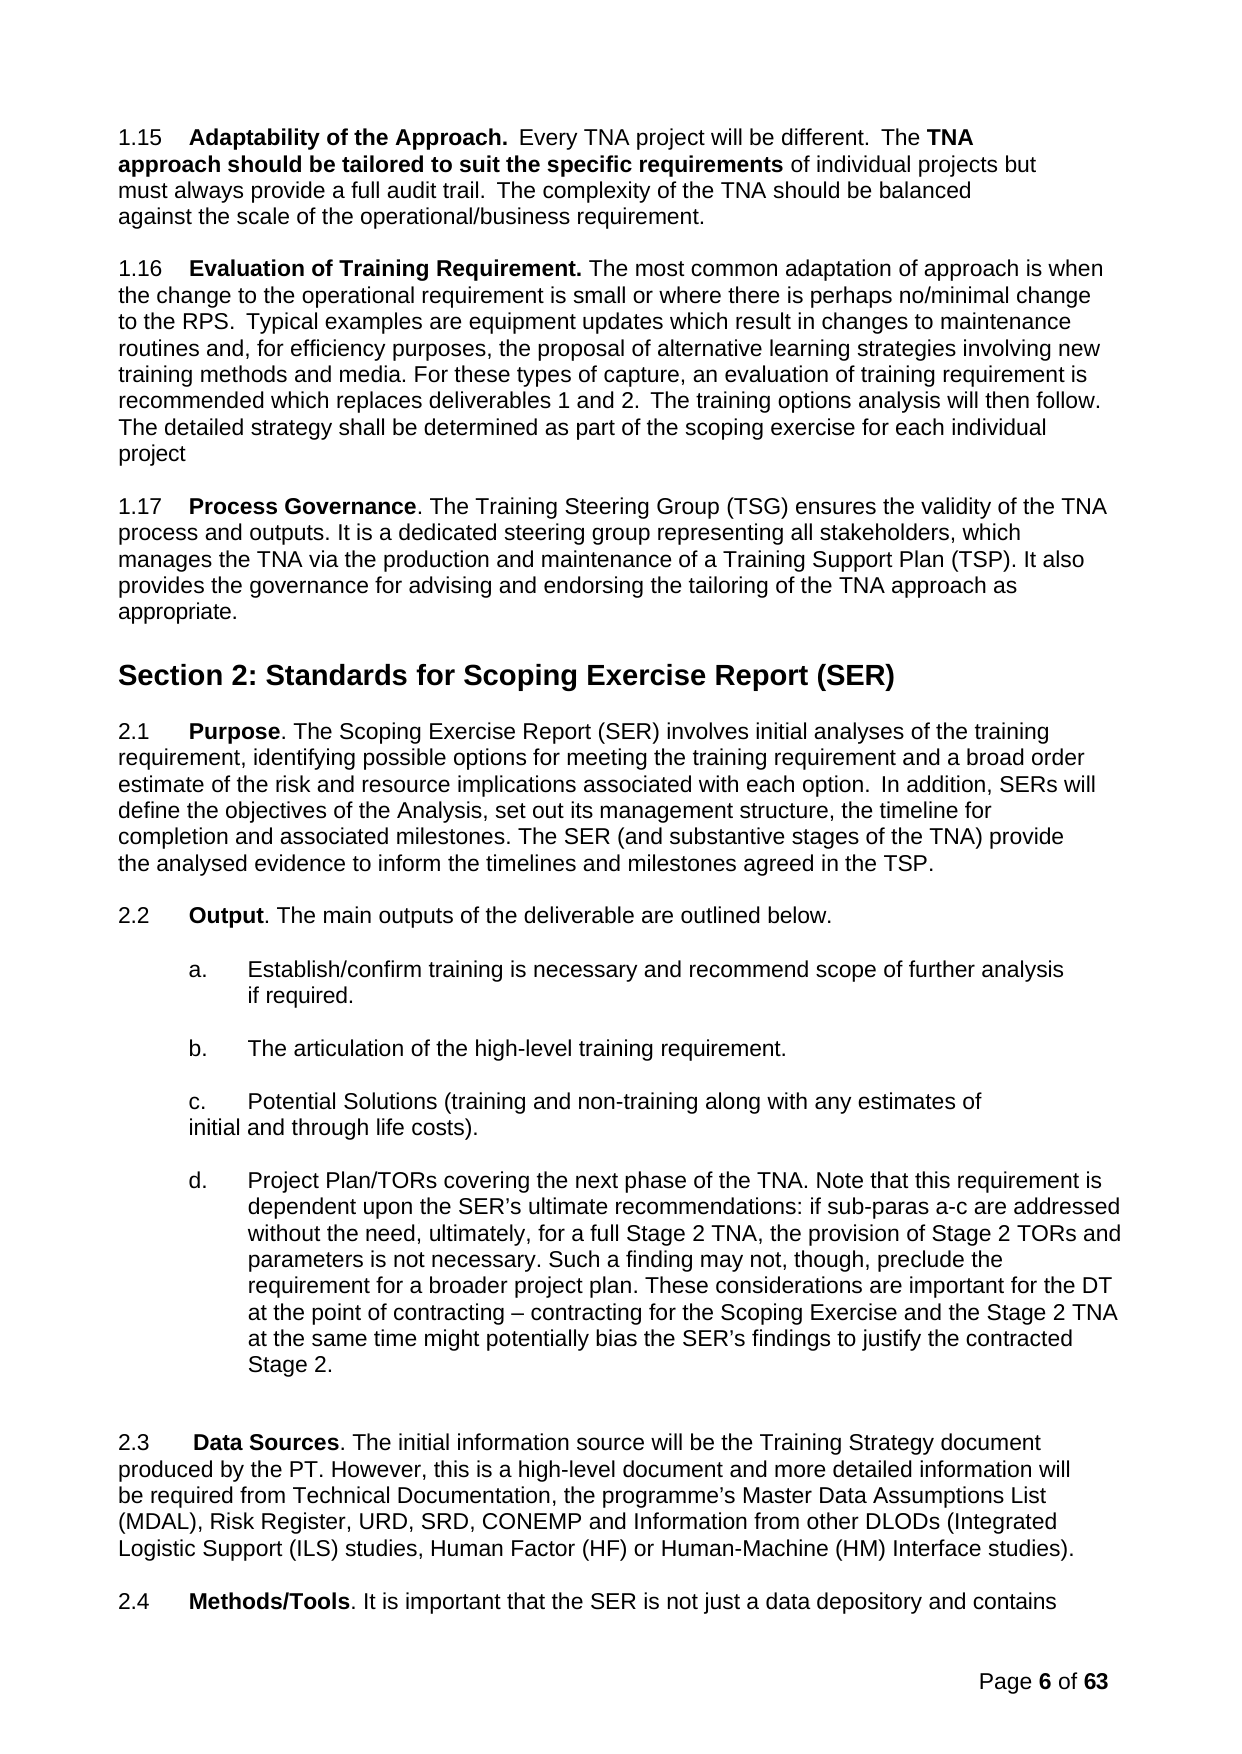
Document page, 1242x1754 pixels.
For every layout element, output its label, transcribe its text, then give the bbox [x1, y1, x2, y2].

subtitle Section 2: Standards for Scoping Exercise Report (SER) [118, 658, 1148, 692]
list Output. The main outputs of the deliverable are outlined below. [118, 902, 1148, 928]
list Project Plan/TORs covering the next phase of the TNA. Note that this requirement is dependent upon the SER’s ultimate recommendations: if sub-paras a-c are addressed without the need, ultimately, for a full Stage 2 TNA, the provision of Stage 2 TORs and parameters is not necessary. Such a finding may not, though, preclude the requirement for a broader project plan. These considerations are important for the DT at the point of contracting – contracting for the Scoping Exercise and the Stage 2 TNA at the same time might potentially bias the SER’s findings to justify the contracted Stage 2. [188, 1167, 1123, 1378]
list Purpose. The Scoping Exercise Report (SER) involves initial analyses of the training requirement, identifying possible options for meeting the training requirement and a broad order estimate of the risk and resource implications associated with each option. In addition, SERs will define the objectives of the Analysis, set out its management structure, the timeline for completion and associated milestones. The SER (and substantive stages of the TNA) provide the analysed evidence to inform the timelines and milestones agreed in the TSP. [118, 718, 1098, 876]
list The articulation of the high-level training requirement. [188, 1035, 1148, 1061]
list Methods/Tools. It is important that the SER is not just a data depository and contains [118, 1588, 1148, 1614]
list Process Governance. The Training Steering Group (TSG) ensures the validity of the TNA process and outputs. It is a dedicated steering group representing all stakeholders, which manages the TNA via the production and maintenance of a Training Support Plan (TSP). It also provides the governance for advising and endorsing the tailoring of the TNA approach as appropriate. [118, 493, 1108, 625]
list Adaptability of the Approach. Every TNA project will be different. The TNA approach should be tailored to suit the specific requirements of individual projects but must always provide a full audit trail. The complexity of the TNA should be balanced against the scale of the operational/business requirement. [118, 124, 1050, 230]
list Data Sources. The initial information source will be the Training Strategy document produced by the PT. However, this is a high-level document and more detailed information will be required from Technical Documentation, the programme’s Master Data Assumptions List (MDAL), Risk Register, URD, SRD, CONEMP and Information from other DLODs (Integrated Logistic Support (ILS) studies, Human Factor (HF) or Human-Machine (HM) Interface studies). [118, 1429, 1076, 1561]
list Potential Solutions (training and non-training along with any estimates of initial and through life costs). [188, 1088, 1037, 1140]
list Evaluation of Training Requirement. The most common adaptation of approach is when the change to the operational requirement is small or where there is perhaps no/minimal change to the RPS. Typical examples are equipment updates which result in changes to maintenance routines and, for efficiency purposes, the proposal of alternative learning strategies involving new training methods and media. For these types of capture, an evaluation of training requirement is recommended which replaces deliverables 1 and 2. The training options analysis will then follow. The detailed strategy shall be determined as part of the scoping exercise for each individual project [118, 255, 1105, 466]
list Establish/confirm training is necessary and recommend scope of further analysis if required. [188, 956, 1078, 1009]
